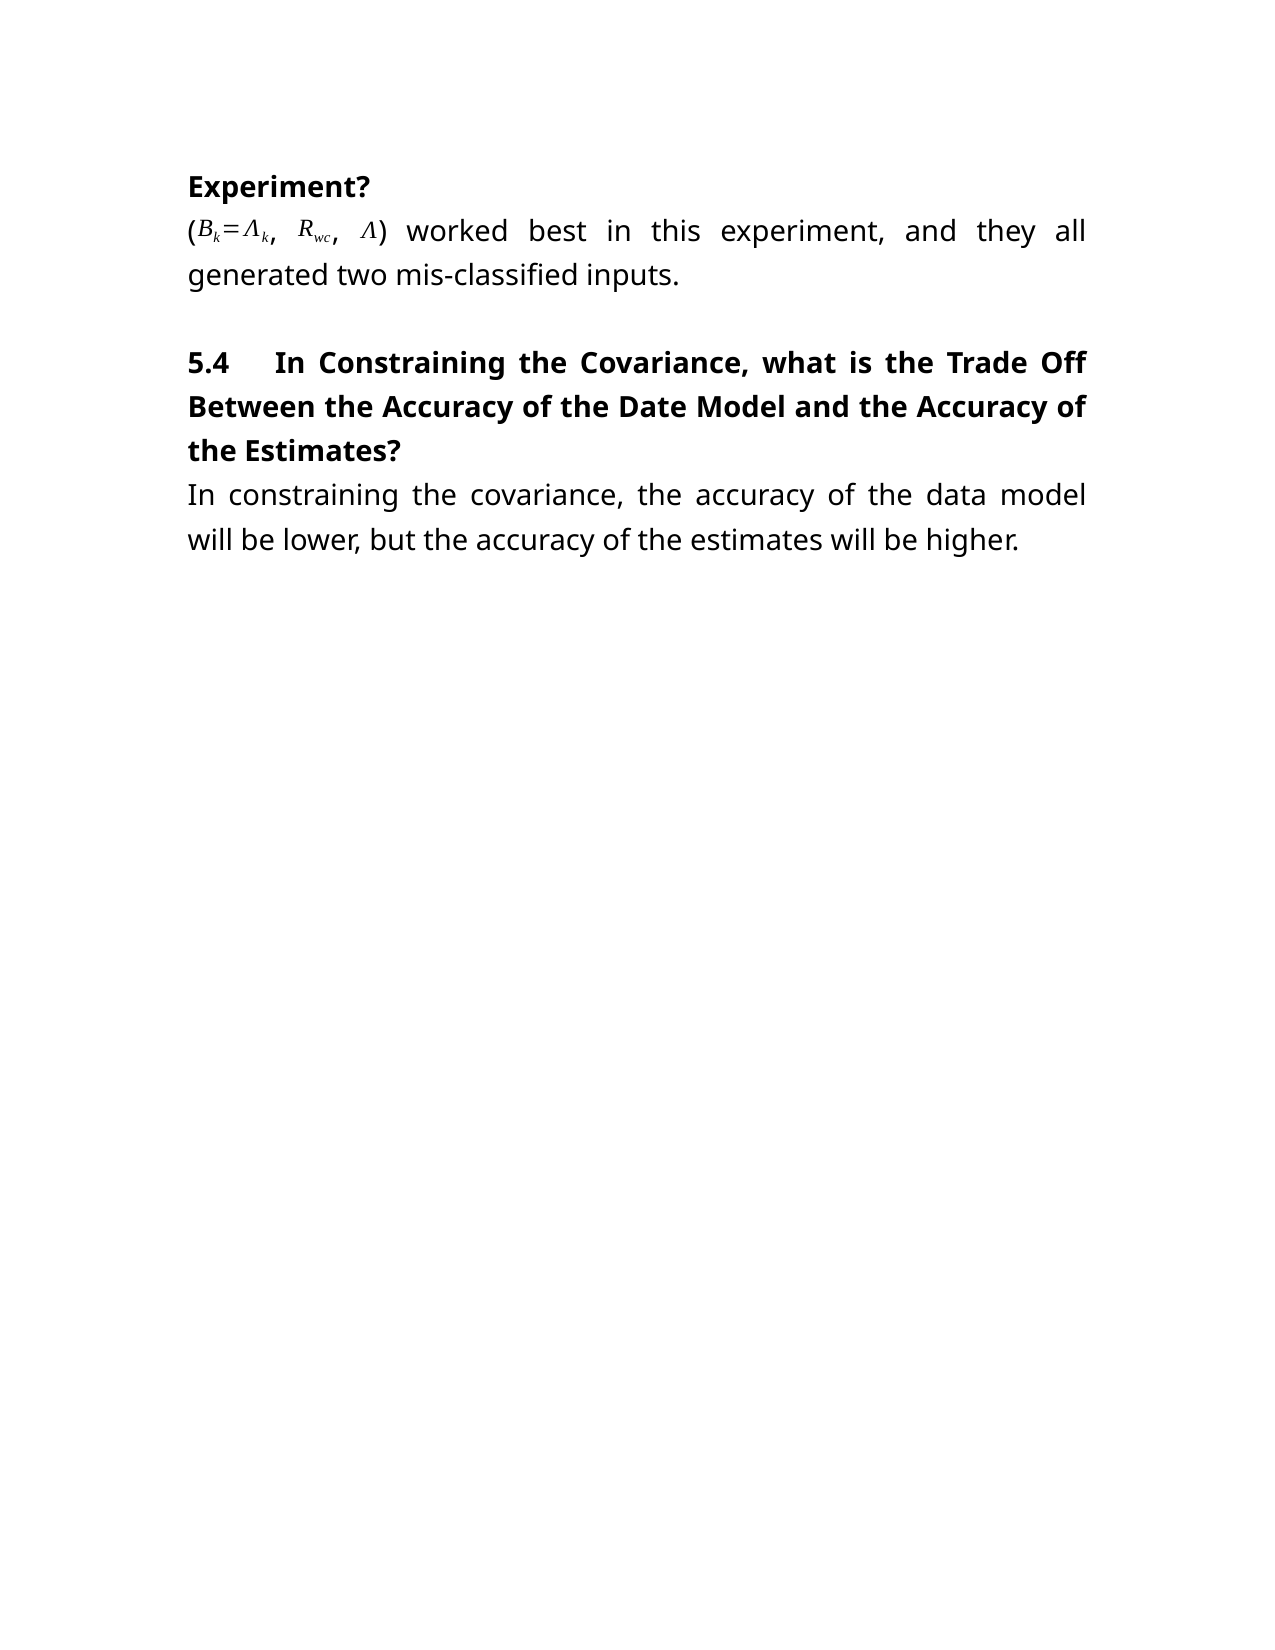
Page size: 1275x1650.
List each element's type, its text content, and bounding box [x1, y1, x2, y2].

text (, , ) worked best in this experiment, and they all generated two mis-classified inputs. [187, 208, 1087, 296]
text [187, 164, 1087, 208]
text In constraining the covariance, the accuracy of the data model will be lower, but the accuracy of the estimates will be higher. [187, 472, 1087, 561]
text 5.4 In Constraining the Covariance, what is the Trade Off Between the Accuracy of the Date Model and the Accuracy of the Estimates? [187, 340, 1087, 472]
